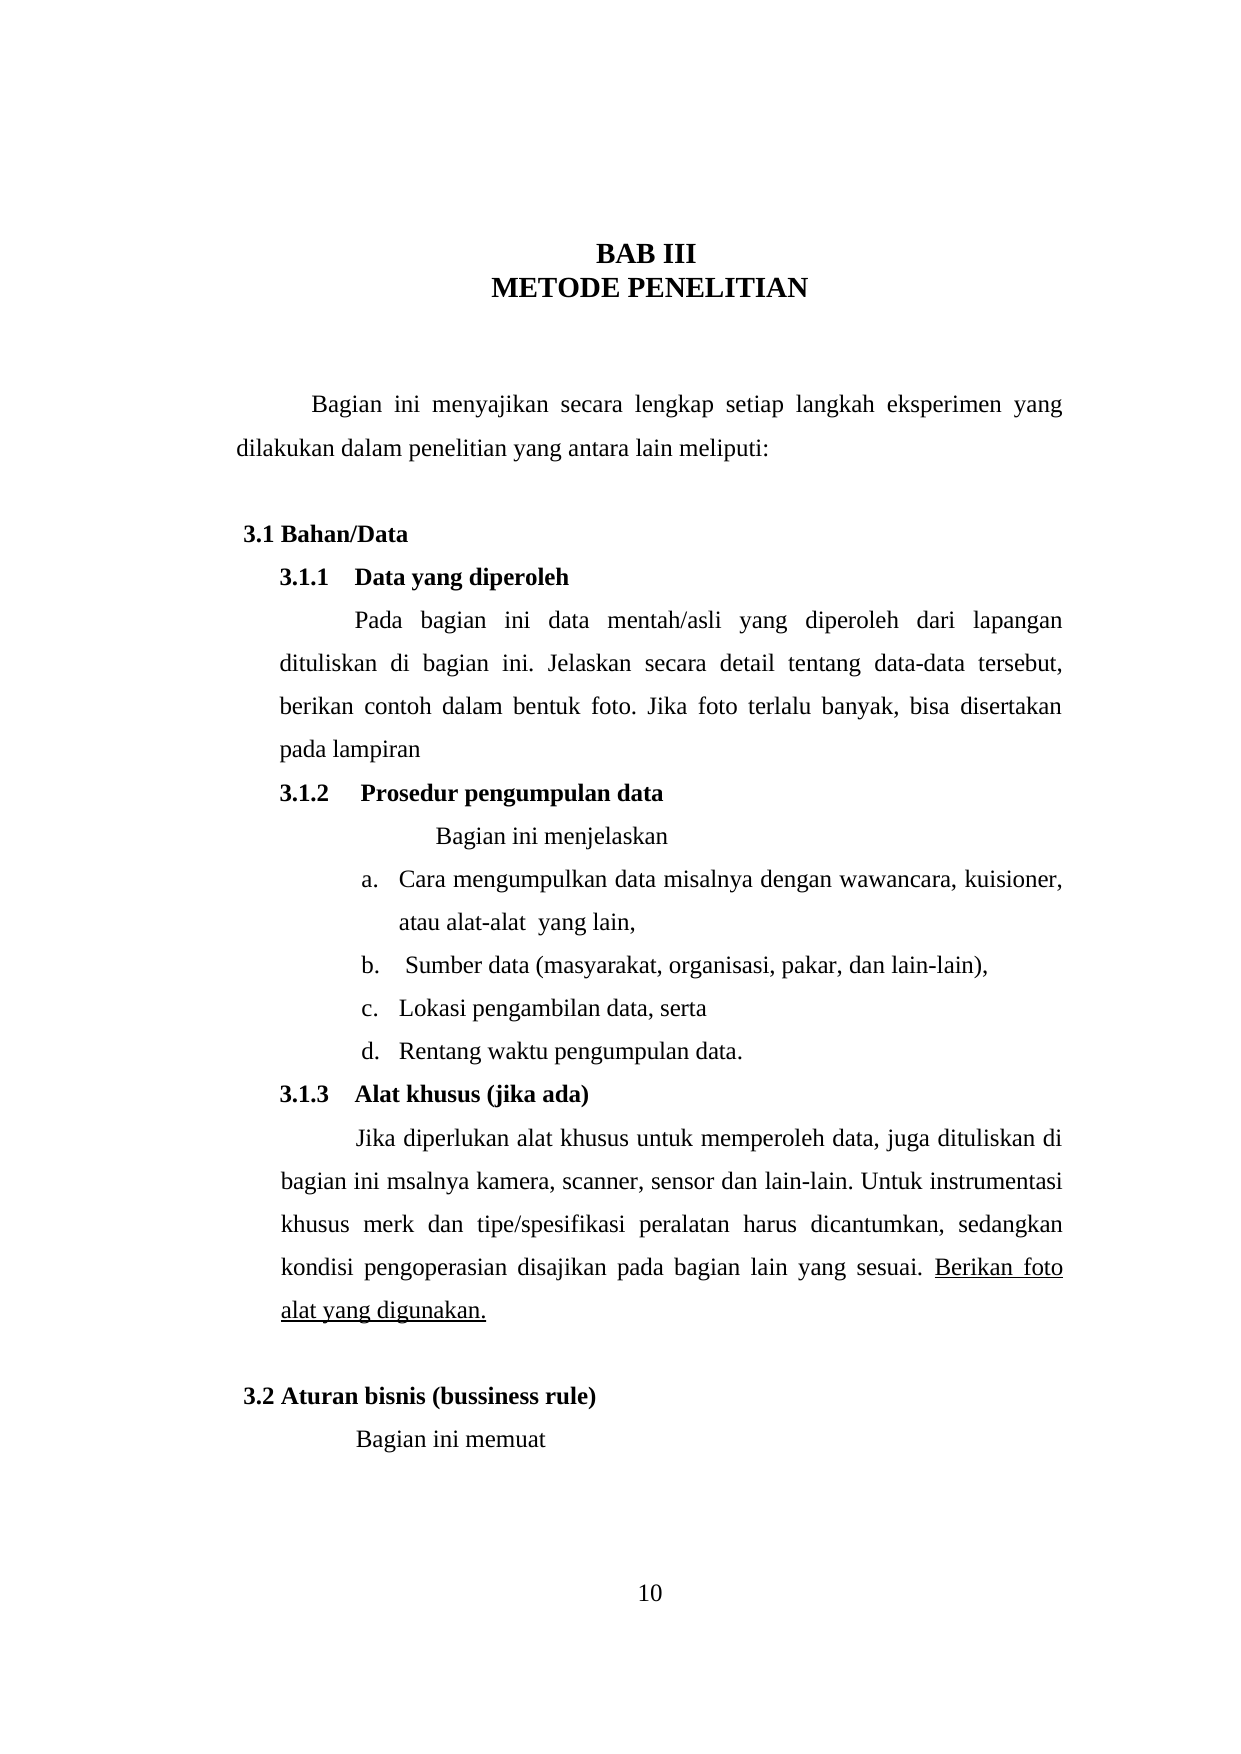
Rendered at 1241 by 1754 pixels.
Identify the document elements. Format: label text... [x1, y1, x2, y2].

list Alat khusus (jika ada) [279, 1079, 1063, 1108]
text Bagian ini menyajikan secara lengkap setiap langkah eksperimen yang dilakukan dalam penelitian yang antara lain meliputi: [236, 389, 1063, 461]
list Lokasi pengambilan data, serta [361, 993, 1063, 1022]
list Rentang waktu pengumpulan data. [361, 1036, 1063, 1065]
list Data yang diperoleh [279, 562, 1063, 591]
list Jika diperlukan alat khusus untuk memperoleh data, juga dituliskan di bagian ini msalnya kamera, scanner, sensor dan lain-lain. Untuk instrumentasi khusus merk dan tipe/spesifikasi peralatan harus dicantumkan, sedangkan kondisi pengoperasian disajikan pada bagian lain yang sesuai. Berikan foto alat yang digunakan. [281, 1123, 1063, 1324]
list Bahan/Data [243, 519, 1063, 548]
list Bagian ini menjelaskan [354, 821, 1063, 849]
list Aturan bisnis (bussiness rule) [243, 1381, 1063, 1410]
text Bagian ini memuat [281, 1424, 1058, 1453]
list Pada bagian ini data mentah/asli yang diperoleh dari lapangan dituliskan di bagian ini. Jelaskan secara detail tentang data-data tersebut, berikan contoh dalam bentuk foto. Jika foto terlalu banyak, bisa disertakan pada lampiran [279, 605, 1063, 763]
list Sumber data (masyarakat, organisasi, pakar, dan lain-lain), [361, 950, 1063, 979]
subtitle METODE PENELITIAN [236, 236, 1063, 303]
list Prosedur pengumpulan data [279, 778, 1063, 806]
list Cara mengumpulkan data misalnya dengan wawancara, kuisioner, atau alat-alat yang lain, [361, 864, 1063, 936]
